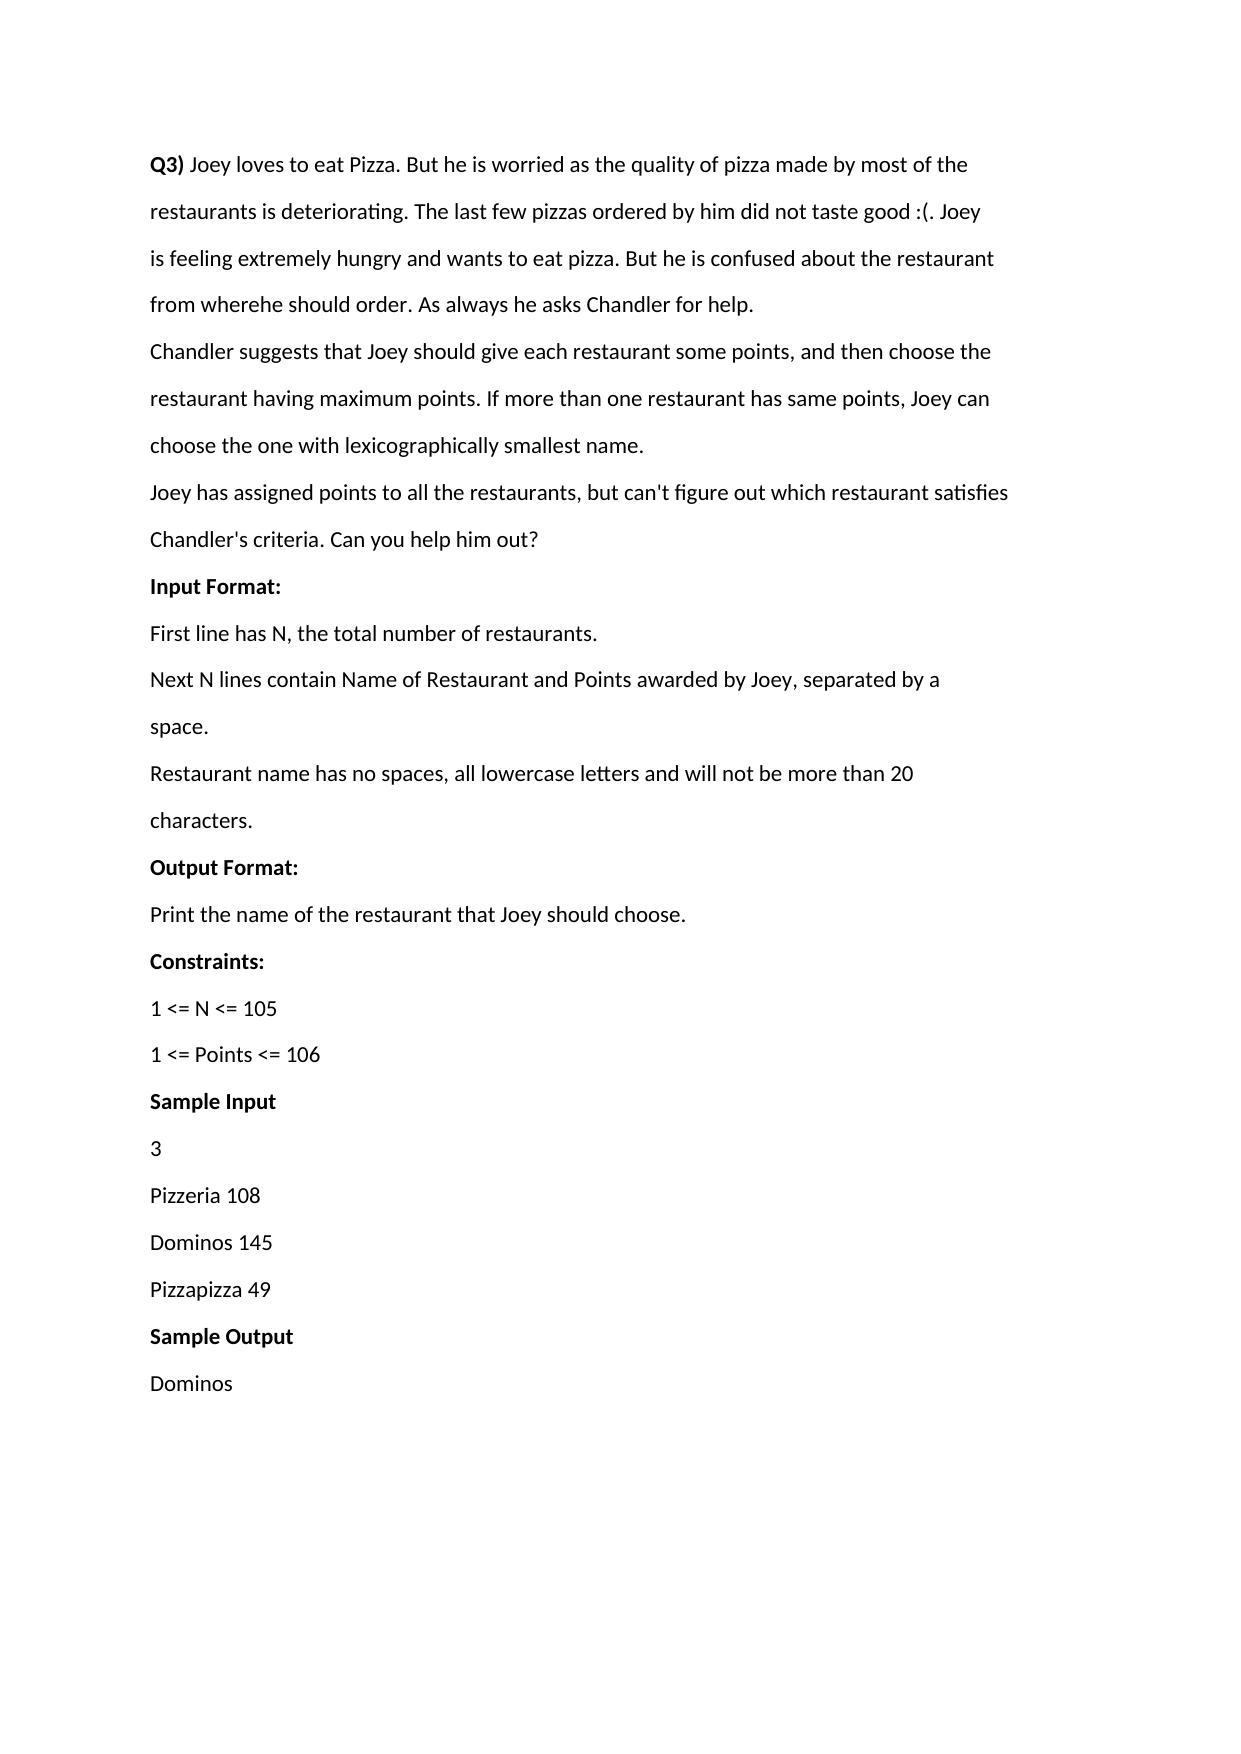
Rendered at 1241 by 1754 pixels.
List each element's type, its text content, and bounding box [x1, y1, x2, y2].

text restaurant having maximum points. If more than one restaurant has same points, Joey can [150, 384, 1090, 412]
text Pizzapizza 49 [150, 1275, 1090, 1303]
text Print the name of the restaurant that Joey should choose. [150, 900, 1090, 928]
text Chandler's criteria. Can you help him out? [150, 525, 1090, 553]
text Output Format: [150, 853, 1090, 881]
text Q3) Joey loves to eat Pizza. But he is worried as the quality of pizza made by most of the [150, 150, 1090, 178]
text restaurants is deteriorating. The last few pizzas ordered by him did not taste good :(. Joey [150, 197, 1090, 225]
text Joey has assigned points to all the restaurants, but can't figure out which restaurant satisfies [150, 478, 1090, 506]
text choose the one with lexicographically smallest name. [150, 431, 1090, 459]
text is feeling extremely hungry and wants to eat pizza. But he is confused about the restaurant [150, 244, 1090, 272]
text Restaurant name has no spaces, all lowercase letters and will not be more than 20 [150, 759, 1090, 787]
text Dominos 145 [150, 1228, 1090, 1256]
text from wherehe should order. As always he asks Chandler for help. [150, 291, 1090, 319]
text Constraints: [150, 947, 1090, 975]
text space. [150, 712, 1090, 741]
text 3 [150, 1134, 1090, 1162]
text Sample Input [150, 1087, 1090, 1116]
text 1 <= N <= 105 [150, 994, 1090, 1022]
text Chandler suggests that Joey should give each restaurant some points, and then choose the [150, 337, 1090, 366]
text Input Format: [150, 572, 1090, 600]
text characters. [150, 806, 1090, 834]
text Next N lines contain Name of Restaurant and Points awarded by Joey, separated by a [150, 666, 1090, 694]
text 1 <= Points <= 106 [150, 1041, 1090, 1069]
text Sample Output [150, 1322, 1090, 1350]
text Dominos [150, 1369, 1090, 1397]
text Pizzeria 108 [150, 1181, 1090, 1209]
text First line has N, the total number of restaurants. [150, 619, 1090, 647]
